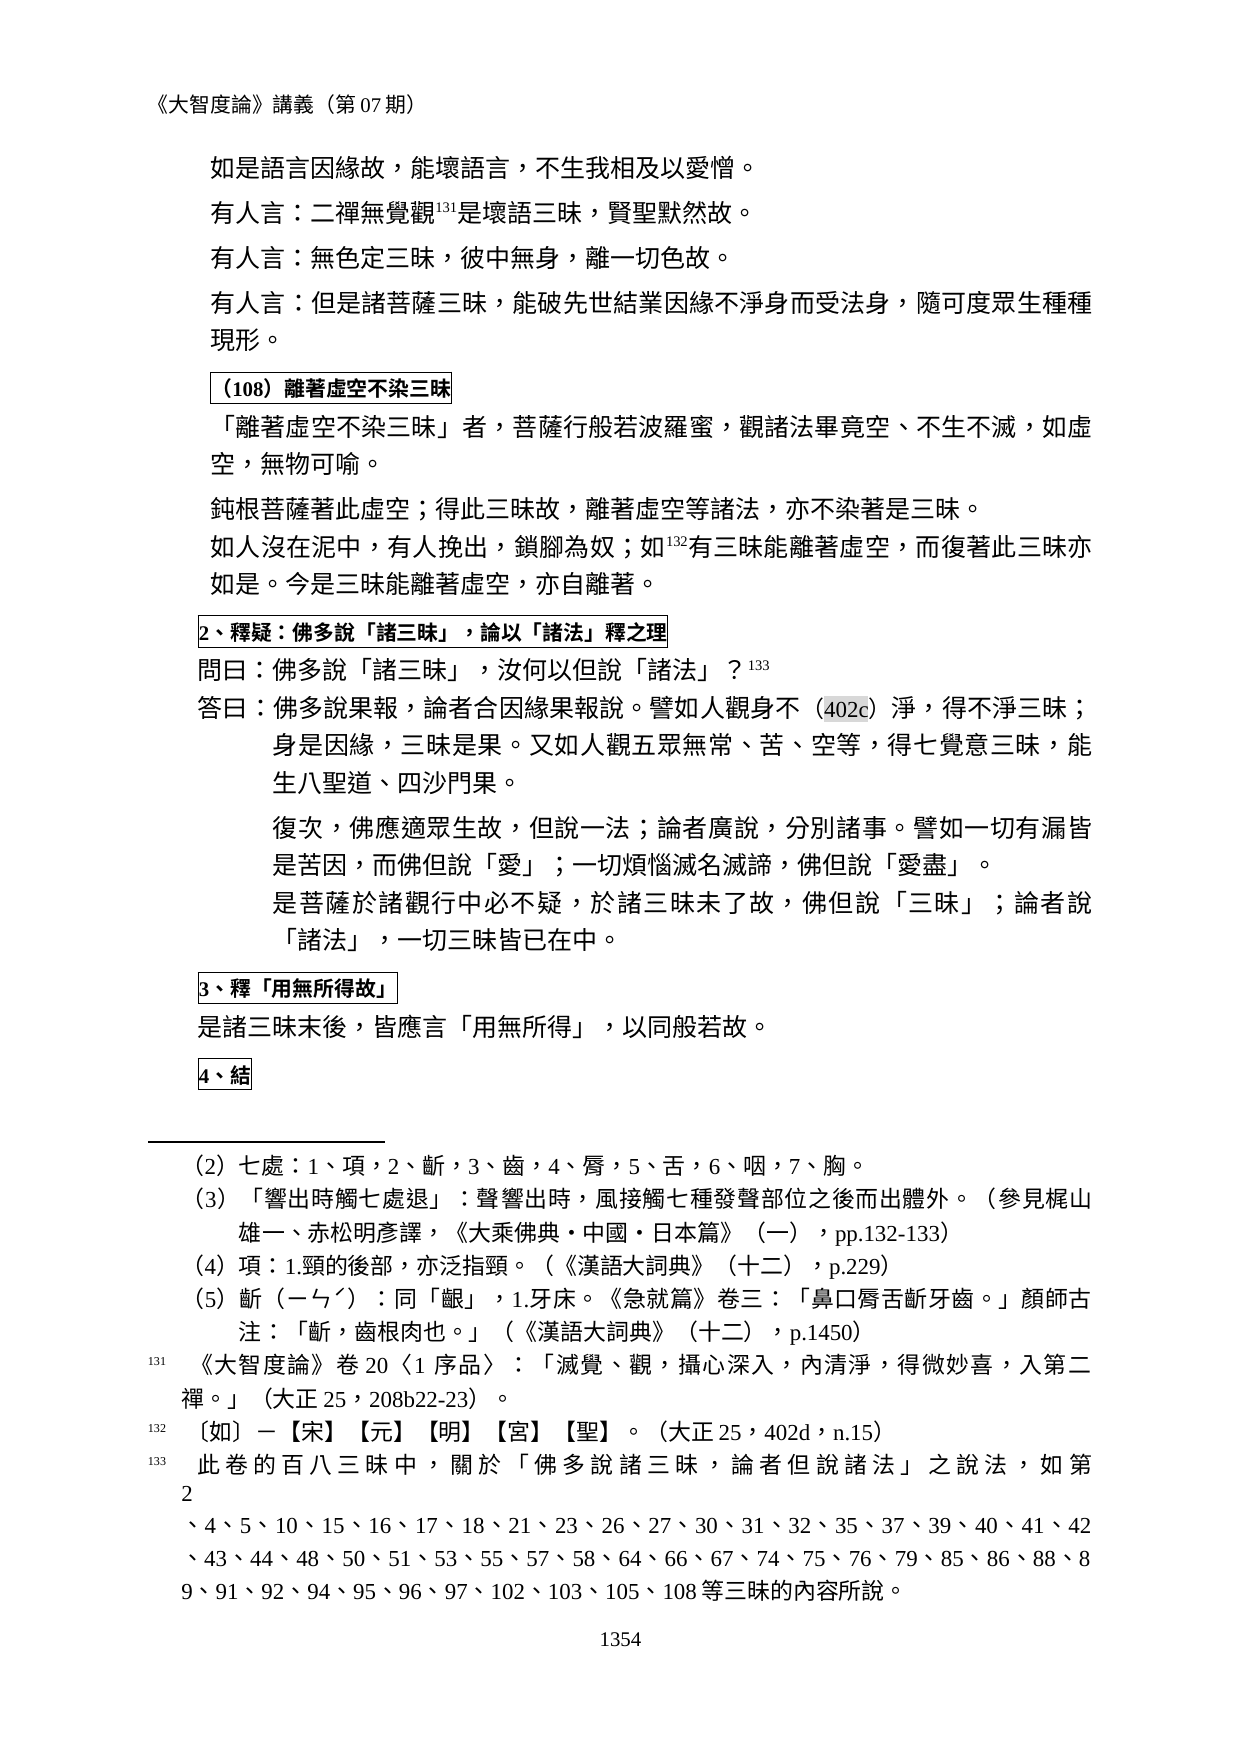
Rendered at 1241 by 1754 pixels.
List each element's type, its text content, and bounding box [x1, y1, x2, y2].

text 鈍根菩薩著此虛空；得此三昧故，離著虛空等諸法，亦不染著是三昧。 [210, 489, 1092, 526]
text 「離著虛空不染三昧」者，菩薩行般若波羅蜜，觀諸法畢竟空、不生不滅，如虛空，無物可喻。 [210, 406, 1092, 481]
text 答曰：佛多說果報，論者合因緣果報說。譬如人觀身不（）淨，得不淨三昧；身是因緣，三昧是果。又如人觀五眾無常、苦、空等，得七覺意三昧，能生八聖道、四沙門果。 [198, 688, 1092, 800]
text 有人言：但是諸菩薩三昧，能破先世結業因緣不淨身而受法身，隨可度眾生種種現形。 [210, 283, 1092, 358]
text 是菩薩於諸觀行中必不疑，於諸三昧未了故，佛但說「三昧」；論者說「諸法」，一切三昧皆已在中。 [273, 883, 1092, 958]
text 是諸三昧末後，皆應言「用無所得」，以同般若故。 [198, 1006, 1092, 1044]
text 有人言：二禪無覺觀是壞語三昧，賢聖默然故。 [210, 193, 1092, 230]
text （108）離著虛空不染三昧 [210, 369, 1092, 406]
text 問曰：佛多說「諸三昧」，汝何以但說「諸法」？ [198, 650, 1092, 688]
text 有人言：無色定三昧，彼中無身，離一切色故。 [210, 238, 1092, 275]
text 「壞語如虛空三昧」者，「語」名內有風發，觸七處故有聲，依聲故有語。觀如是語言因緣故，能壞語言，不生我相及以愛憎。 [210, 148, 1092, 185]
text 復次，佛應適眾生故，但說一法；論者廣說，分別諸事。譬如一切有漏皆是苦因，而佛但說「愛」；一切煩惱滅名滅諦，佛但說「愛盡」。 [273, 808, 1092, 883]
text 2、釋疑：佛多說「諸三昧」，論以「諸法」釋之理 [198, 613, 1092, 650]
text 4、結 [198, 1055, 1092, 1093]
text 如人沒在泥中，有人挽出，鎖腳為奴；如有三昧能離著虛空，而復著此三昧亦如是。今是三昧能離著虛空，亦自離著。 [210, 526, 1092, 601]
text 3、釋「用無所得故」 [198, 969, 1092, 1006]
